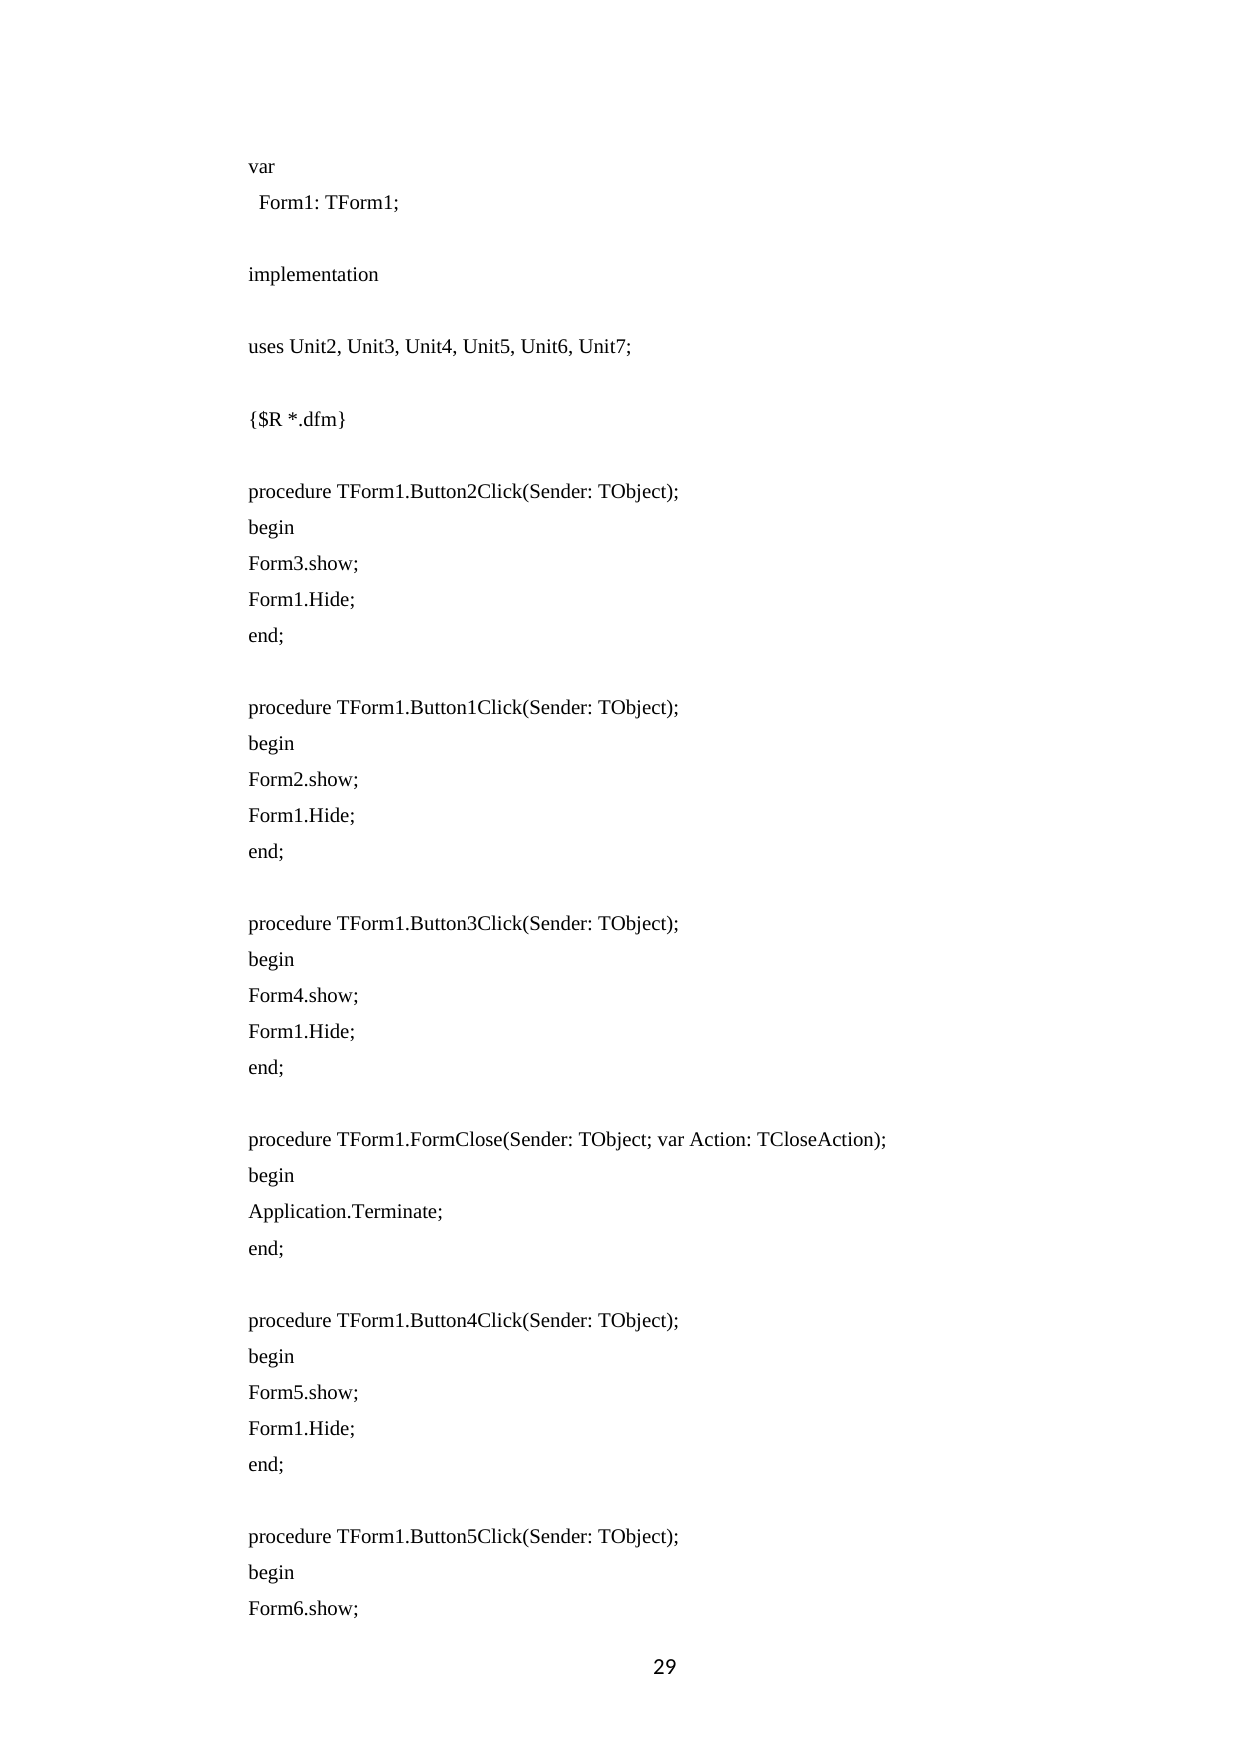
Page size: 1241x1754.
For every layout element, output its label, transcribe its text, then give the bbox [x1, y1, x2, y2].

text begin [177, 514, 1152, 539]
text begin [177, 1343, 1152, 1368]
text end; [177, 839, 1152, 863]
text implementation [177, 262, 1152, 286]
text begin [177, 731, 1152, 755]
text end; [177, 1235, 1152, 1259]
text procedure TForm1.Button1Click(Sender: TObject); [177, 695, 1152, 719]
text Form1.Hide; [177, 803, 1152, 827]
text procedure TForm1.Button4Click(Sender: TObject); [177, 1307, 1152, 1332]
text procedure TForm1.Button3Click(Sender: TObject); [177, 911, 1152, 935]
text Form3.show; [177, 551, 1152, 575]
text Form5.show; [177, 1379, 1152, 1404]
text procedure TForm1.Button2Click(Sender: TObject); [177, 478, 1152, 503]
text end; [177, 1055, 1152, 1079]
text begin [177, 947, 1152, 971]
text end; [177, 1452, 1152, 1476]
text Form1.Hide; [177, 1019, 1152, 1043]
text begin [177, 1163, 1152, 1187]
text Form4.show; [177, 983, 1152, 1007]
text var [177, 154, 1152, 178]
text Form2.show; [177, 767, 1152, 791]
text Form1.Hide; [177, 587, 1152, 611]
text end; [177, 623, 1152, 647]
text procedure TForm1.FormClose(Sender: TObject; var Action: TCloseAction); [177, 1127, 1152, 1151]
text Application.Terminate; [177, 1199, 1152, 1223]
text Form1: TForm1; [177, 190, 1152, 214]
text Form1.Hide; [177, 1416, 1152, 1440]
text Form6.show; [177, 1596, 1152, 1620]
text begin [177, 1560, 1152, 1584]
text uses Unit2, Unit3, Unit4, Unit5, Unit6, Unit7; [177, 334, 1152, 358]
text {$R *.dfm} [177, 406, 1152, 431]
text procedure TForm1.Button5Click(Sender: TObject); [177, 1524, 1152, 1548]
